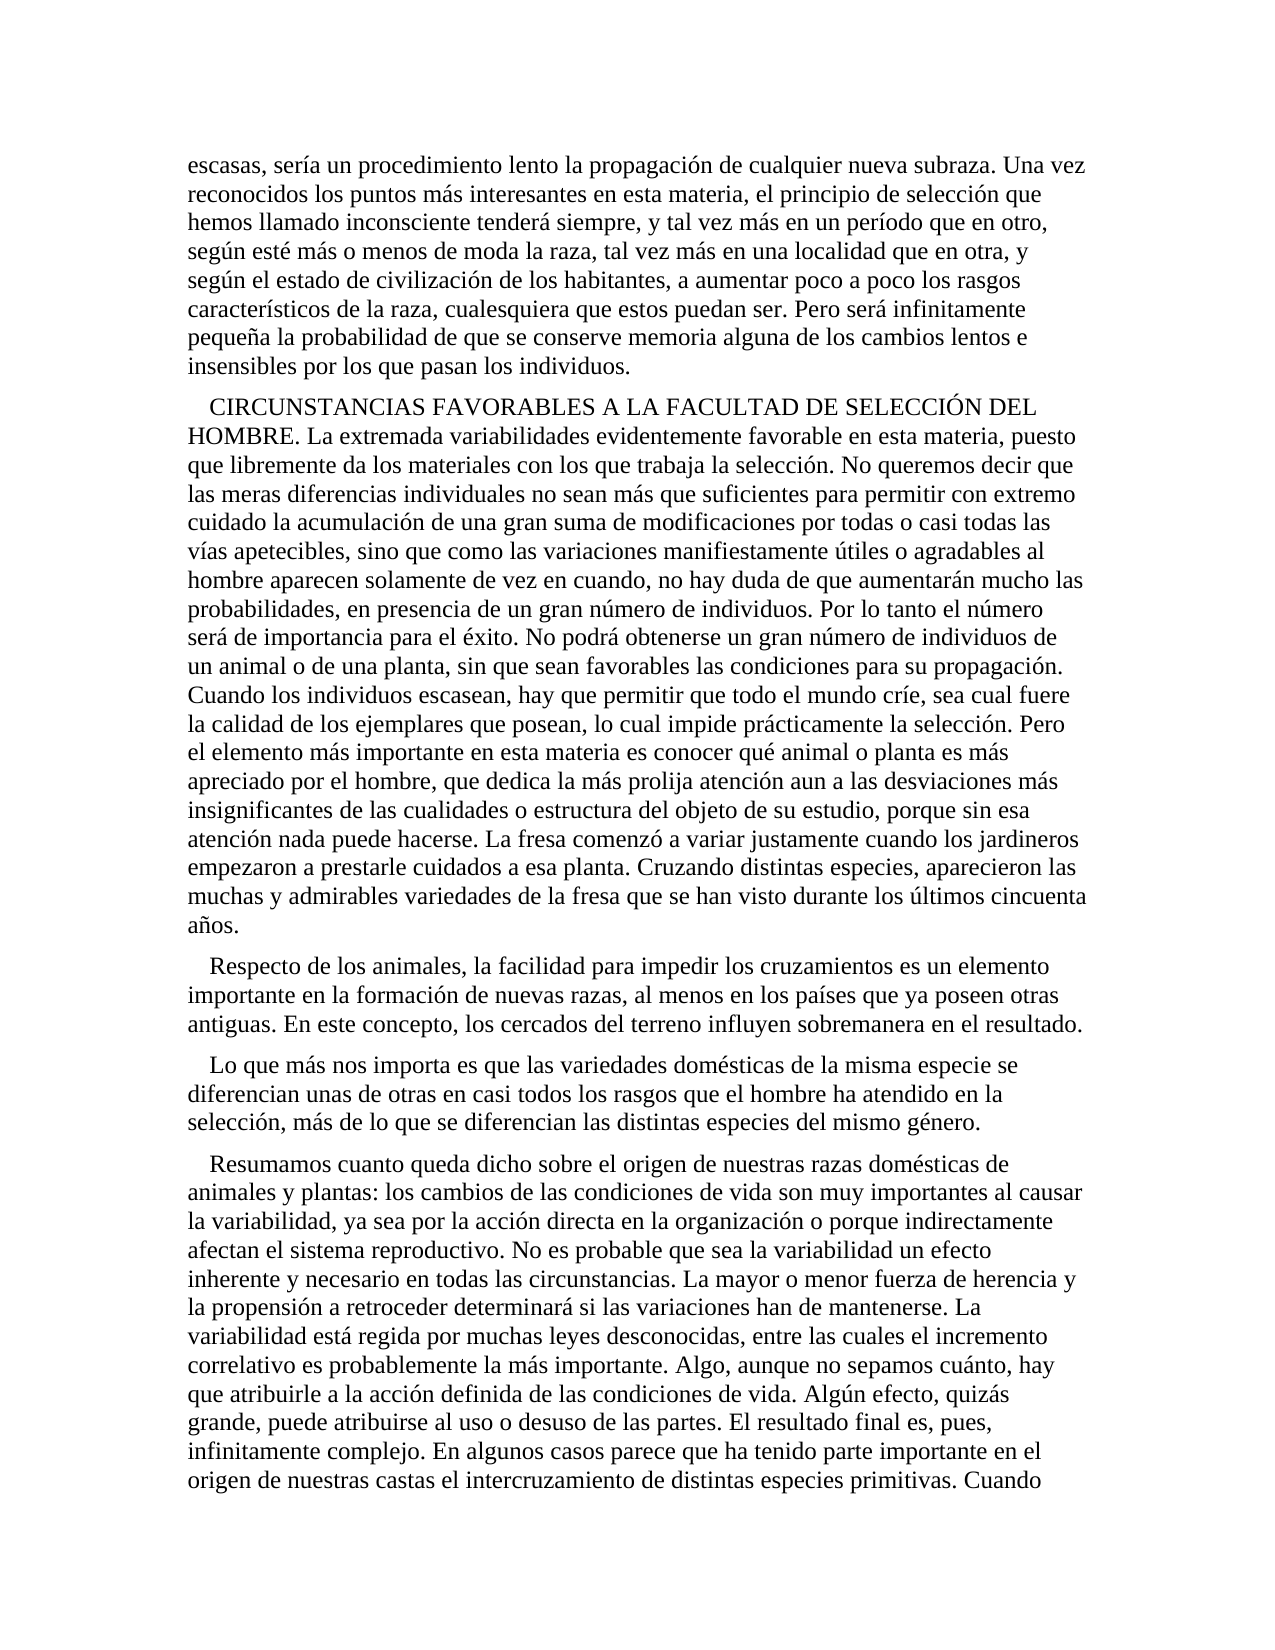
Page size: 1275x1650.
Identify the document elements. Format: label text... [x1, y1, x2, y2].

text Respecto de los animales, la facilidad para impedir los cruzamientos es un elemento importante en la formación de nuevas razas, al menos en los países que ya poseen otras antiguas. En este concepto, los cercados del terreno influyen sobremanera en el resultado. [187, 951, 1088, 1037]
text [187, 1149, 1088, 1494]
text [187, 150, 1088, 380]
text Lo que más nos importa es que las variedades domésticas de la misma especie se diferencian unas de otras en casi todos los rasgos que el hombre ha atendido en la selección, más de lo que se diferencian las distintas especies del mismo género. [187, 1050, 1088, 1136]
text CIRCUNSTANCIAS FAVORABLES A LA FACULTAD DE SELECCIÓN DEL HOMBRE. La extremada variabilidades evidentemente favorable en esta materia, puesto que libremente da los materiales con los que trabaja la selección. No queremos decir que las meras diferencias individuales no sean más que suficientes para permitir con extremo cuidado la acumulación de una gran suma de modificaciones por todas o casi todas las vías apetecibles, sino que como las variaciones manifiestamente útiles o agradables al hombre aparecen solamente de vez en cuando, no hay duda de que aumentarán mucho las probabilidades, en presencia de un gran número de individuos. Por lo tanto el número será de importancia para el éxito. No podrá obtenerse un gran número de individuos de un animal o de una planta, sin que sean favorables las condiciones para su propagación. Cuando los individuos escasean, hay que permitir que todo el mundo críe, sea cual fuere la calidad de los ejemplares que posean, lo cual impide prácticamente la selección. Pero el elemento más importante en esta materia es conocer qué animal o planta es más apreciado por el hombre, que dedica la más prolija atención aun a las desviaciones más insignificantes de las cualidades o estructura del objeto de su estudio, porque sin esa atención nada puede hacerse. La fresa comenzó a variar justamente cuando los jardineros empezaron a prestarle cuidados a esa planta. Cruzando distintas especies, aparecieron las muchas y admirables variedades de la fresa que se han visto durante los últimos cincuenta años. [187, 392, 1088, 939]
